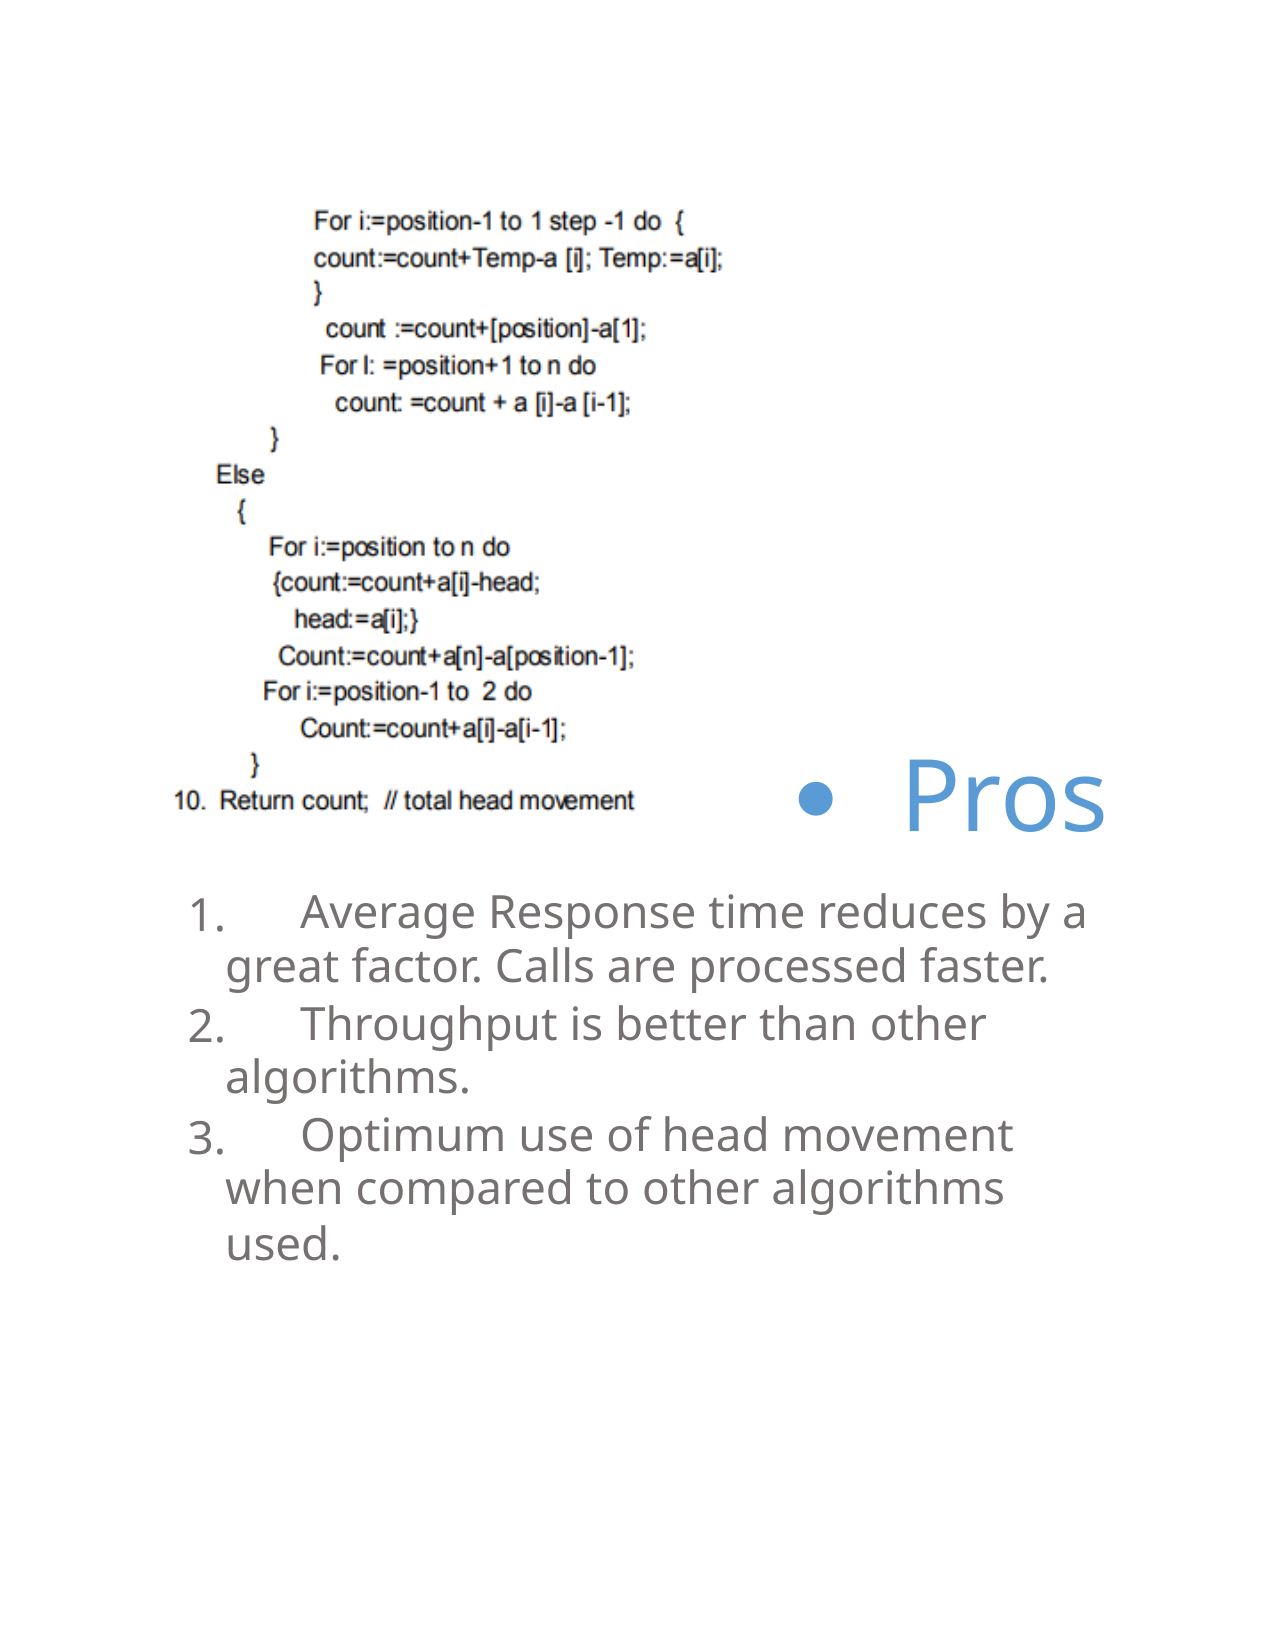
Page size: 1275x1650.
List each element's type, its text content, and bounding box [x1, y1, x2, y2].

picture [150, 303, 827, 1484]
list Algorithm [187, 150, 1125, 252]
